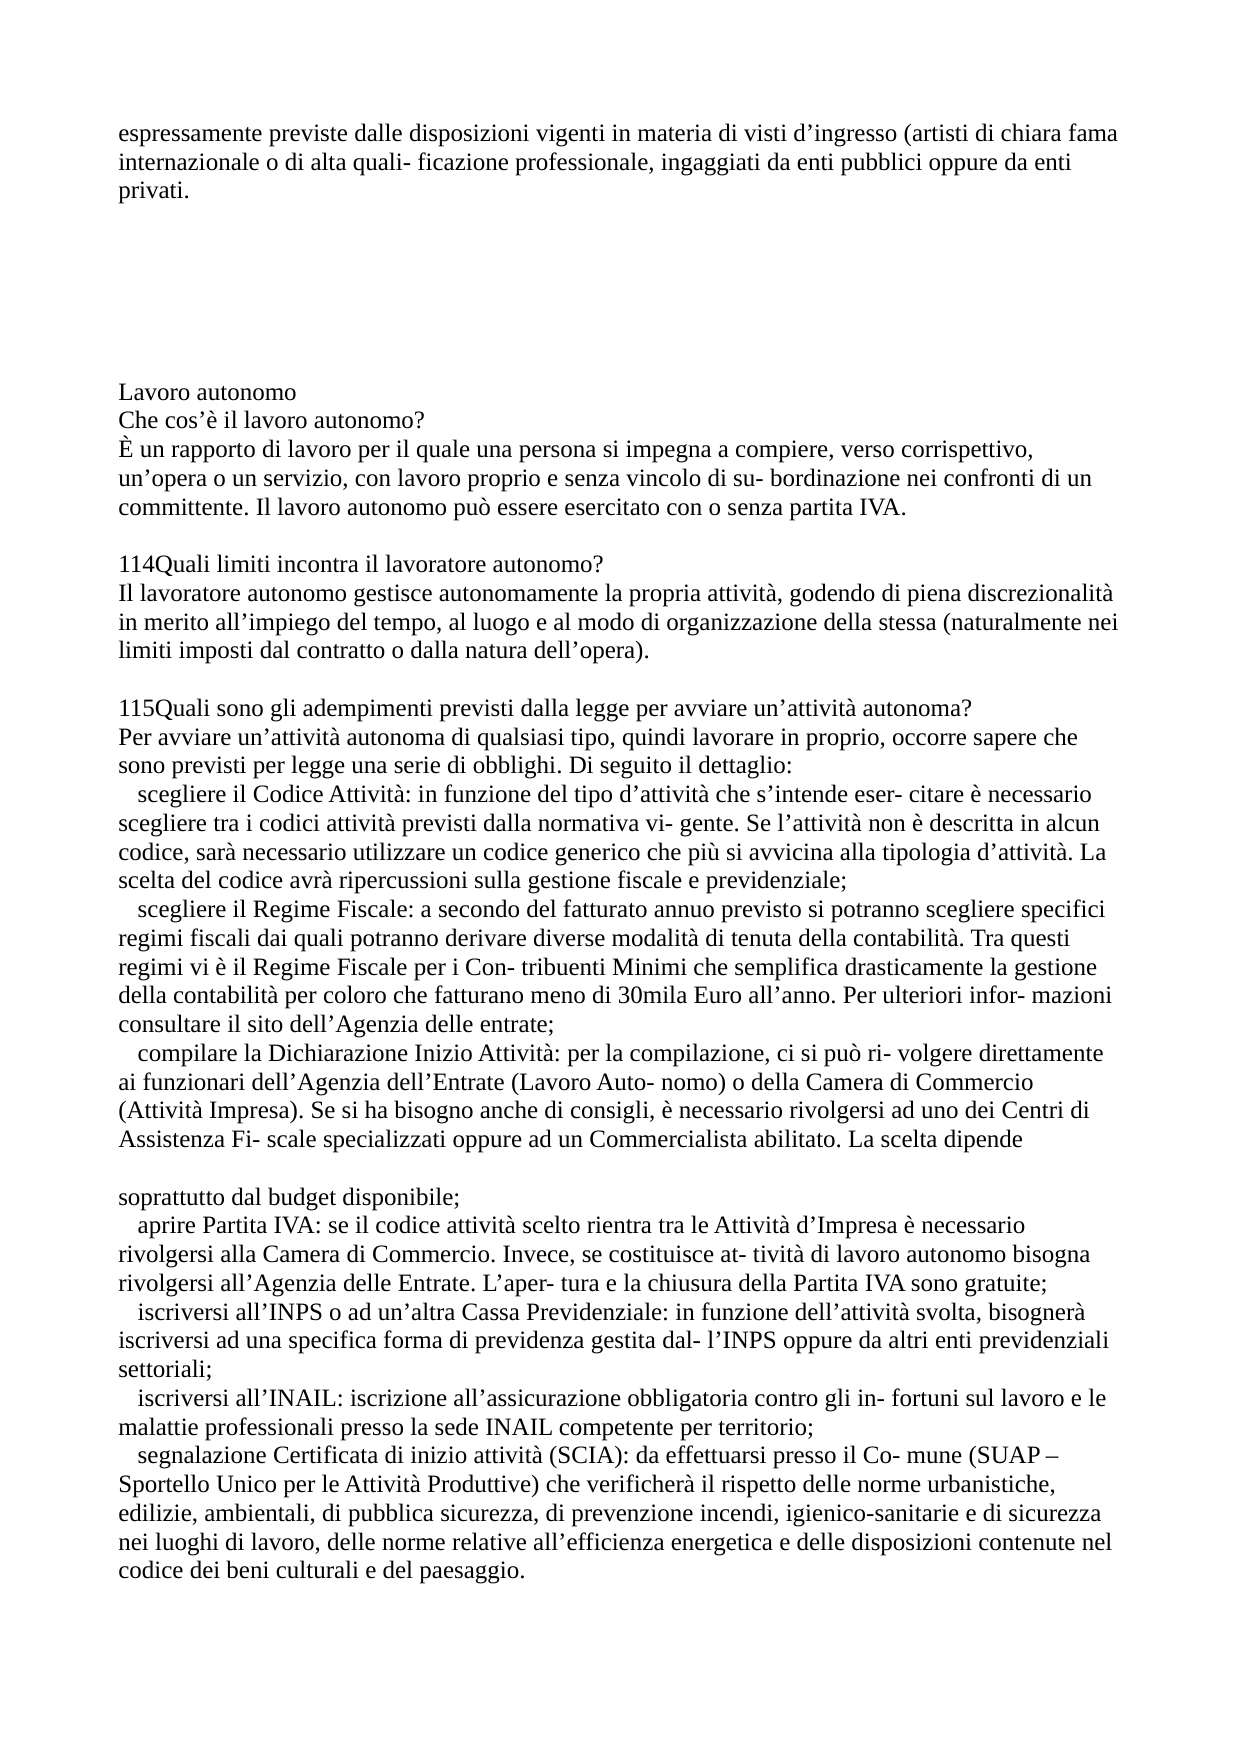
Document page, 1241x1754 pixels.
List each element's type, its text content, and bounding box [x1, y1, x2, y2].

text Per avviare un’attività autonoma di qualsiasi tipo, quindi lavorare in proprio, occorre sapere che sono previsti per legge una serie di obblighi. Di seguito il dettaglio: [118, 722, 1122, 779]
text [118, 118, 1122, 204]
text iscriversi all’INAIL: iscrizione all’assicurazione obbligatoria contro gli in- fortuni sul lavoro e le malattie professionali presso la sede INAIL competente per territorio; [118, 1383, 1122, 1441]
text 115Quali sono gli adempimenti previsti dalla legge per avviare un’attività autonoma? [118, 693, 1122, 722]
text scegliere il Codice Attività: in funzione del tipo d’attività che s’intende eser- citare è necessario scegliere tra i codici attività previsti dalla normativa vi- gente. Se l’attività non è descritta in alcun codice, sarà necessario utilizzare un codice generico che più si avvicina alla tipologia d’attività. La scelta del codice avrà ripercussioni sulla gestione fiscale e previdenziale; [118, 779, 1122, 894]
text Lavoro autonomo [118, 377, 1122, 406]
text È un rapporto di lavoro per il quale una persona si impegna a compiere, verso corrispettivo, un’opera o un servizio, con lavoro proprio e senza vincolo di su- bordinazione nei confronti di un committente. Il lavoro autonomo può essere esercitato con o senza partita IVA. [118, 434, 1122, 521]
text aprire Partita IVA: se il codice attività scelto rientra tra le Attività d’Impresa è necessario rivolgersi alla Camera di Commercio. Invece, se costituisce at- tività di lavoro autonomo bisogna rivolgersi all’Agenzia delle Entrate. L’aper- tura e la chiusura della Partita IVA sono gratuite; [118, 1211, 1122, 1297]
text 114Quali limiti incontra il lavoratore autonomo? [118, 549, 1122, 578]
text segnalazione Certificata di inizio attività (SCIA): da effettuarsi presso il Co- mune (SUAP – Sportello Unico per le Attività Produttive) che verificherà il rispetto delle norme urbanistiche, edilizie, ambientali, di pubblica sicurezza, di prevenzione incendi, igienico-sanitarie e di sicurezza nei luoghi di lavoro, delle norme relative all’efficienza energetica e delle disposizioni contenute nel codice dei beni culturali e del paesaggio. [118, 1441, 1122, 1584]
text iscriversi all’INPS o ad un’altra Cassa Previdenziale: in funzione dell’attività svolta, bisognerà iscriversi ad una specifica forma di previdenza gestita dal- l’INPS oppure da altri enti previdenziali settoriali; [118, 1297, 1122, 1383]
text compilare la Dichiarazione Inizio Attività: per la compilazione, ci si può ri- volgere direttamente ai funzionari dell’Agenzia dell’Entrate (Lavoro Auto- nomo) o della Camera di Commercio (Attività Impresa). Se si ha bisogno anche di consigli, è necessario rivolgersi ad uno dei Centri di Assistenza Fi- scale specializzati oppure ad un Commercialista abilitato. La scelta dipende [118, 1038, 1122, 1153]
text scegliere il Regime Fiscale: a secondo del fatturato annuo previsto si potranno scegliere specifici regimi fiscali dai quali potranno derivare diverse modalità di tenuta della contabilità. Tra questi regimi vi è il Regime Fiscale per i Con- tribuenti Minimi che semplifica drasticamente la gestione della contabilità per coloro che fatturano meno di 30mila Euro all’anno. Per ulteriori infor- mazioni consultare il sito dell’Agenzia delle entrate; [118, 894, 1122, 1038]
text soprattutto dal budget disponibile; [118, 1182, 1122, 1211]
text Che cos’è il lavoro autonomo? [118, 406, 1122, 434]
text Il lavoratore autonomo gestisce autonomamente la propria attività, godendo di piena discrezionalità in merito all’impiego del tempo, al luogo e al modo di organizzazione della stessa (naturalmente nei limiti imposti dal contratto o dalla natura dell’opera). [118, 578, 1122, 664]
